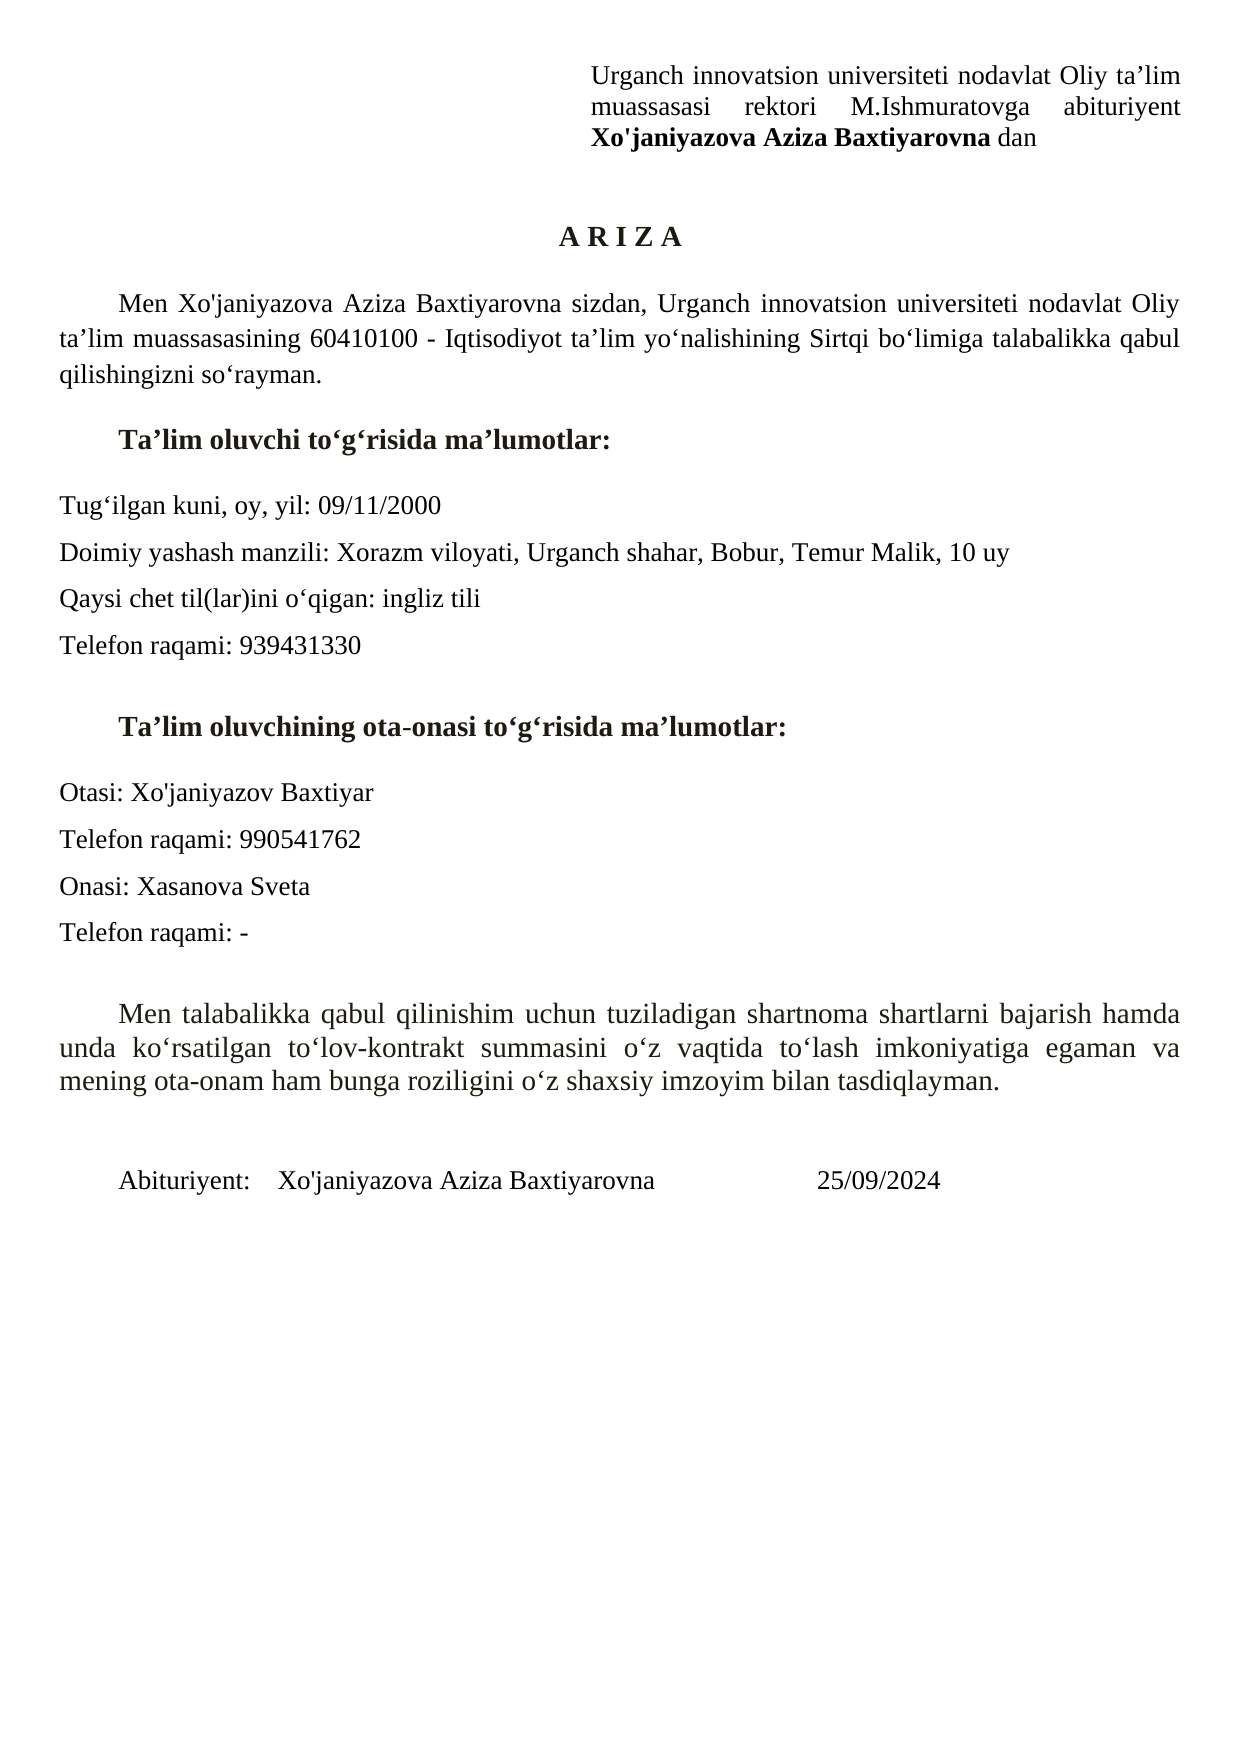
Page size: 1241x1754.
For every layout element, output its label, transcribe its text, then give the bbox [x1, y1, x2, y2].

text Telefon raqami: 990541762 [59, 823, 1181, 854]
text Tug‘ilgan kuni, oy, yil: 09/11/2000 [59, 489, 1181, 520]
text Ta’lim oluvchining ota-onasi to‘g‘risida ma’lumotlar: [59, 709, 1181, 743]
text Men talabalikka qabul qilinishim uchun tuziladigan shartnoma shartlarni bajarish hamda unda ko‘rsatilgan to‘lov-kontrakt summasini o‘z vaqtida to‘lash imkoniyatiga egaman va mening ota-onam ham bunga roziligini oʻz shaxsiy imzoyim bilan tasdiqlayman. [59, 996, 1181, 1097]
text Otasi: Xo'janiyazov Baxtiyar [59, 776, 1181, 807]
text Qaysi chet til(lar)ini o‘qigan: ingliz tili [59, 582, 1181, 613]
text A R I Z A [59, 219, 1181, 253]
text Urganch innovatsion universiteti nodavlat Oliy ta’lim muassasasi rektori M.Ishmuratovga abituriyent Xo'janiyazova Aziza Baxtiyarovna dan [591, 59, 1181, 152]
text Telefon raqami: 939431330 [59, 629, 1181, 660]
text Men Xo'janiyazova Aziza Baxtiyarovna sizdan, Urganch innovatsion universiteti nodavlat Oliy ta’lim muassasasining 60410100 - Iqtisodiyot ta’lim yo‘nalishining Sirtqi bo‘limiga talabalikka qabul qilishingizni so‘rayman. [59, 287, 1181, 389]
text Ta’lim oluvchi to‘g‘risida ma’lumotlar: [59, 422, 1181, 455]
text Doimiy yashash manzili: Xorazm viloyati, Urganch shahar, Bobur, Temur Malik, 10 uy [59, 536, 1181, 567]
text Abituriyent: Xo'janiyazova Aziza Baxtiyarovna 25/09/2024 [59, 1164, 1181, 1195]
text Telefon raqami: - [59, 916, 1181, 947]
text Onasi: Xasanova Sveta [59, 869, 1181, 901]
